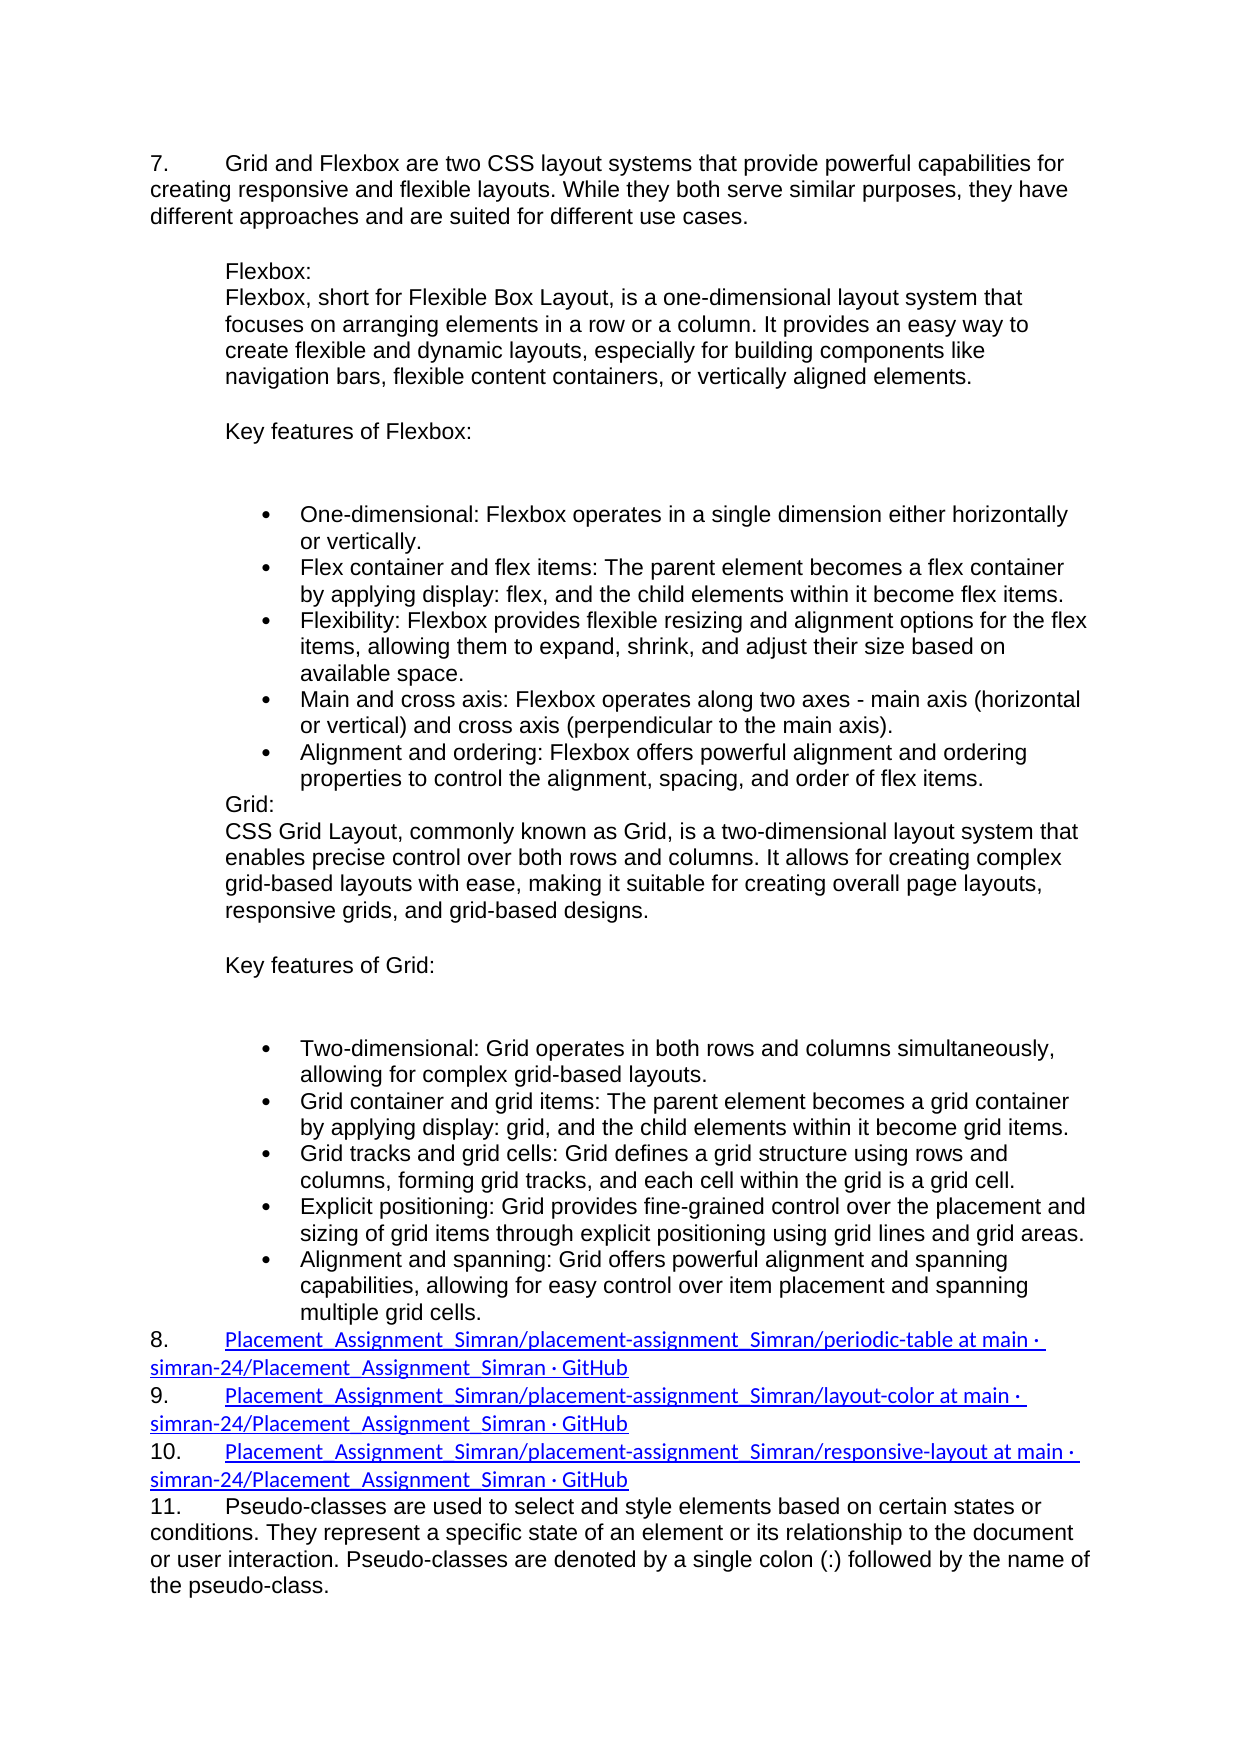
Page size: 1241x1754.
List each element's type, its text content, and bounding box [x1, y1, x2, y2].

text CSS Grid Layout, commonly known as Grid, is a two-dimensional layout system that enables precise control over both rows and columns. It allows for creating complex grid-based layouts with ease, making it suitable for creating overall page layouts, responsive grids, and grid-based designs. [225, 818, 1090, 923]
list Grid container and grid items: The parent element becomes a grid container by applying display: grid, and the child elements within it become grid items. [262, 1088, 1090, 1140]
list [150, 1493, 1090, 1598]
list Placement_Assignment_Simran/placement-assignment_Simran/responsive-layout at main · simran-24/Placement_Assignment_Simran · GitHub [150, 1437, 1090, 1493]
list Placement_Assignment_Simran/placement-assignment_Simran/periodic-table at main · simran-24/Placement_Assignment_Simran · GitHub [150, 1325, 1090, 1381]
list Alignment and ordering: Flexbox offers powerful alignment and ordering properties to control the alignment, spacing, and order of flex items. [262, 739, 1090, 791]
list Two-dimensional: Grid operates in both rows and columns simultaneously, allowing for complex grid-based layouts. [262, 1035, 1090, 1088]
text Key features of Flexbox: [225, 418, 1090, 445]
text Key features of Grid: [225, 952, 1090, 978]
list Alignment and spanning: Grid offers powerful alignment and spanning capabilities, allowing for easy control over item placement and spanning multiple grid cells. [262, 1246, 1090, 1325]
list Placement_Assignment_Simran/placement-assignment_Simran/layout-color at main · simran-24/Placement_Assignment_Simran · GitHub [150, 1381, 1090, 1437]
text Flexbox, short for Flexible Box Layout, is a one-dimensional layout system that focuses on arranging elements in a row or a column. It provides an easy way to create flexible and dynamic layouts, especially for building components like navigation bars, flexible content containers, or vertically aligned elements. [225, 284, 1090, 389]
list Flexibility: Flexbox provides flexible resizing and alignment options for the flex items, allowing them to expand, shrink, and adjust their size based on available space. [262, 607, 1090, 686]
list Flex container and flex items: The parent element becomes a flex container by applying display: flex, and the child elements within it become flex items. [262, 554, 1090, 607]
list One-dimensional: Flexbox operates in a single dimension either horizontally or vertically. [262, 501, 1090, 554]
text Grid: [225, 791, 1090, 818]
text Flexbox: [225, 258, 1090, 284]
list Grid and Flexbox are two CSS layout systems that provide powerful capabilities for creating responsive and flexible layouts. While they both serve similar purposes, they have different approaches and are suited for different use cases. [150, 150, 1090, 229]
list Grid tracks and grid cells: Grid defines a grid structure using rows and columns, forming grid tracks, and each cell within the grid is a grid cell. [262, 1140, 1090, 1193]
list Explicit positioning: Grid provides fine-grained control over the placement and sizing of grid items through explicit positioning using grid lines and grid areas. [262, 1193, 1090, 1246]
list Main and cross axis: Flexbox operates along two axes - main axis (horizontal or vertical) and cross axis (perpendicular to the main axis). [262, 686, 1090, 739]
